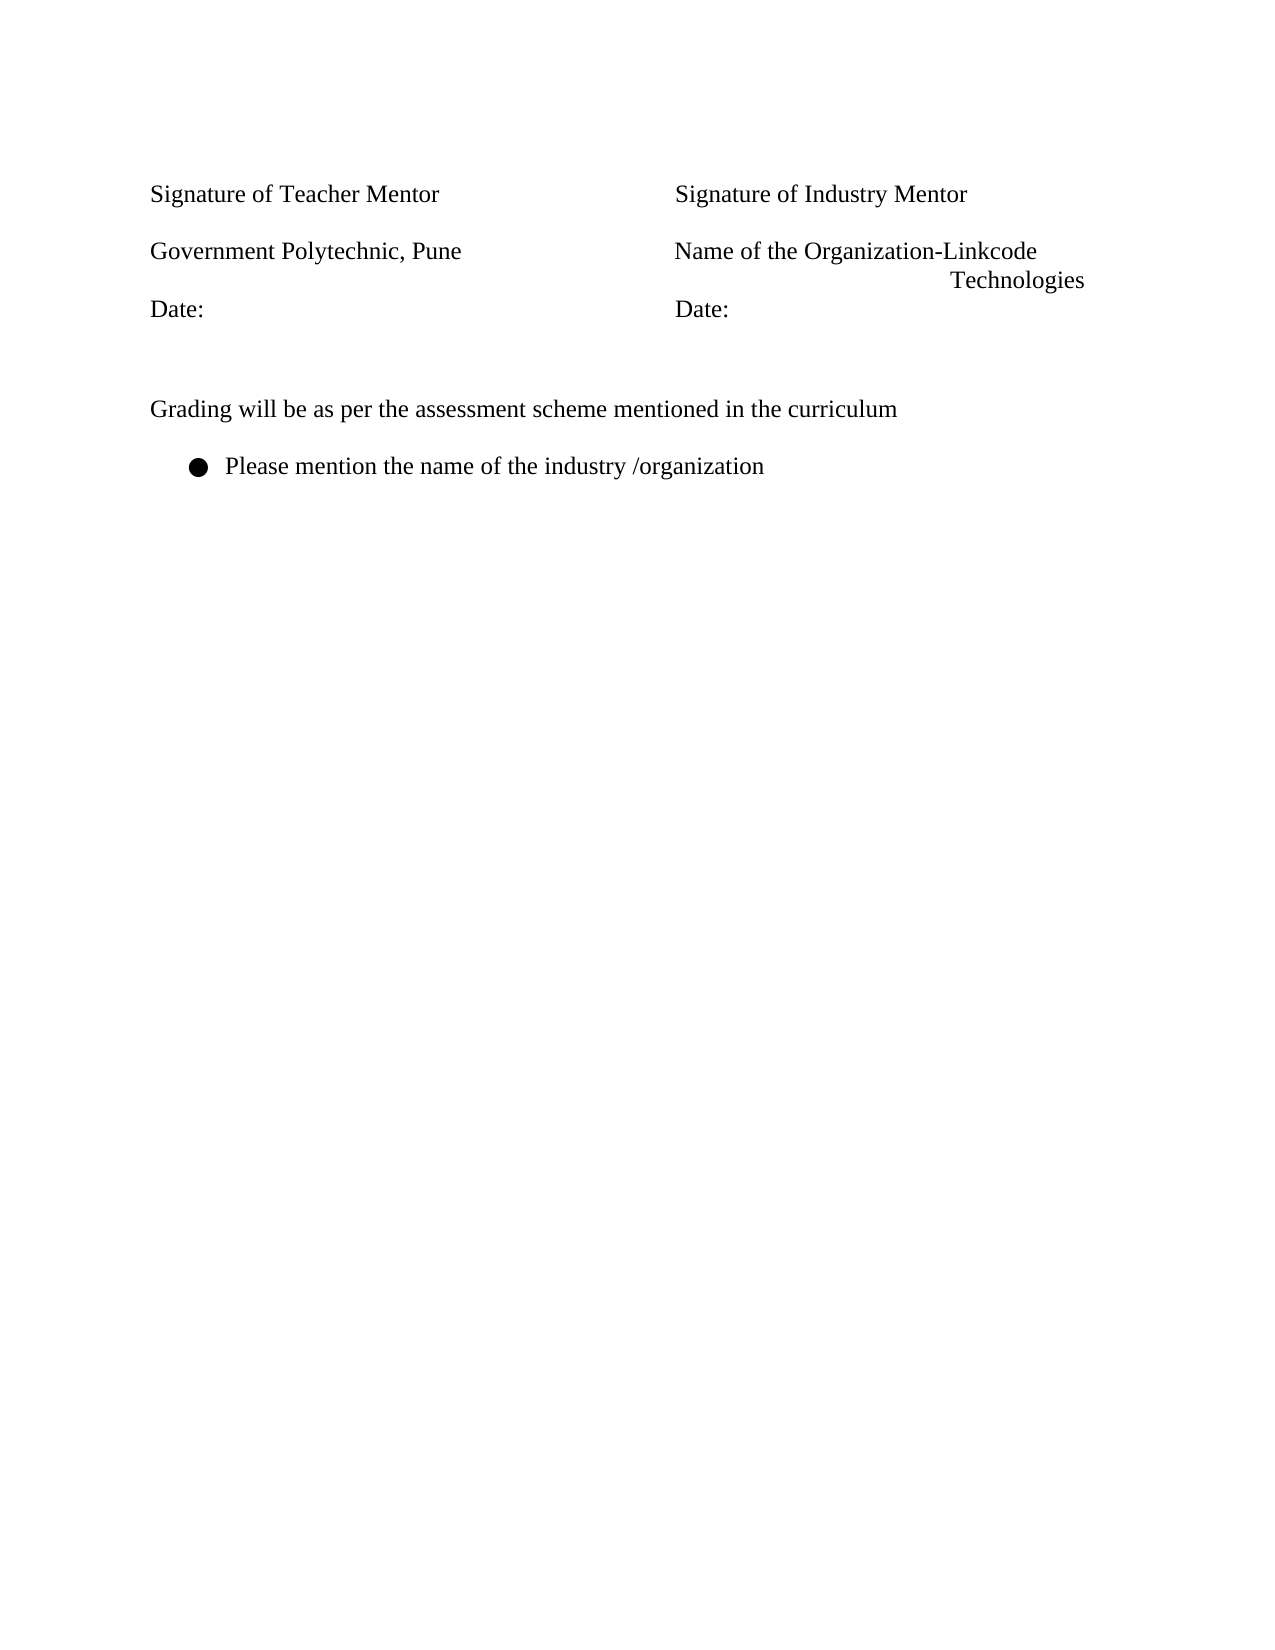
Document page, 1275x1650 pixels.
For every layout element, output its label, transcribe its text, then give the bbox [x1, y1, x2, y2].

text Signature of Teacher Mentor Signature of Industry Mentor [150, 179, 1125, 207]
list Please mention the name of the industry /organization [187, 437, 1125, 489]
text Date: Date: [150, 294, 1125, 322]
text Government Polytechnic, Pune Name of the Organization-Linkcode [150, 236, 1125, 265]
text Grading will be as per the assessment scheme mentioned in the curriculum [150, 394, 1125, 423]
text Technologies [150, 265, 1125, 294]
